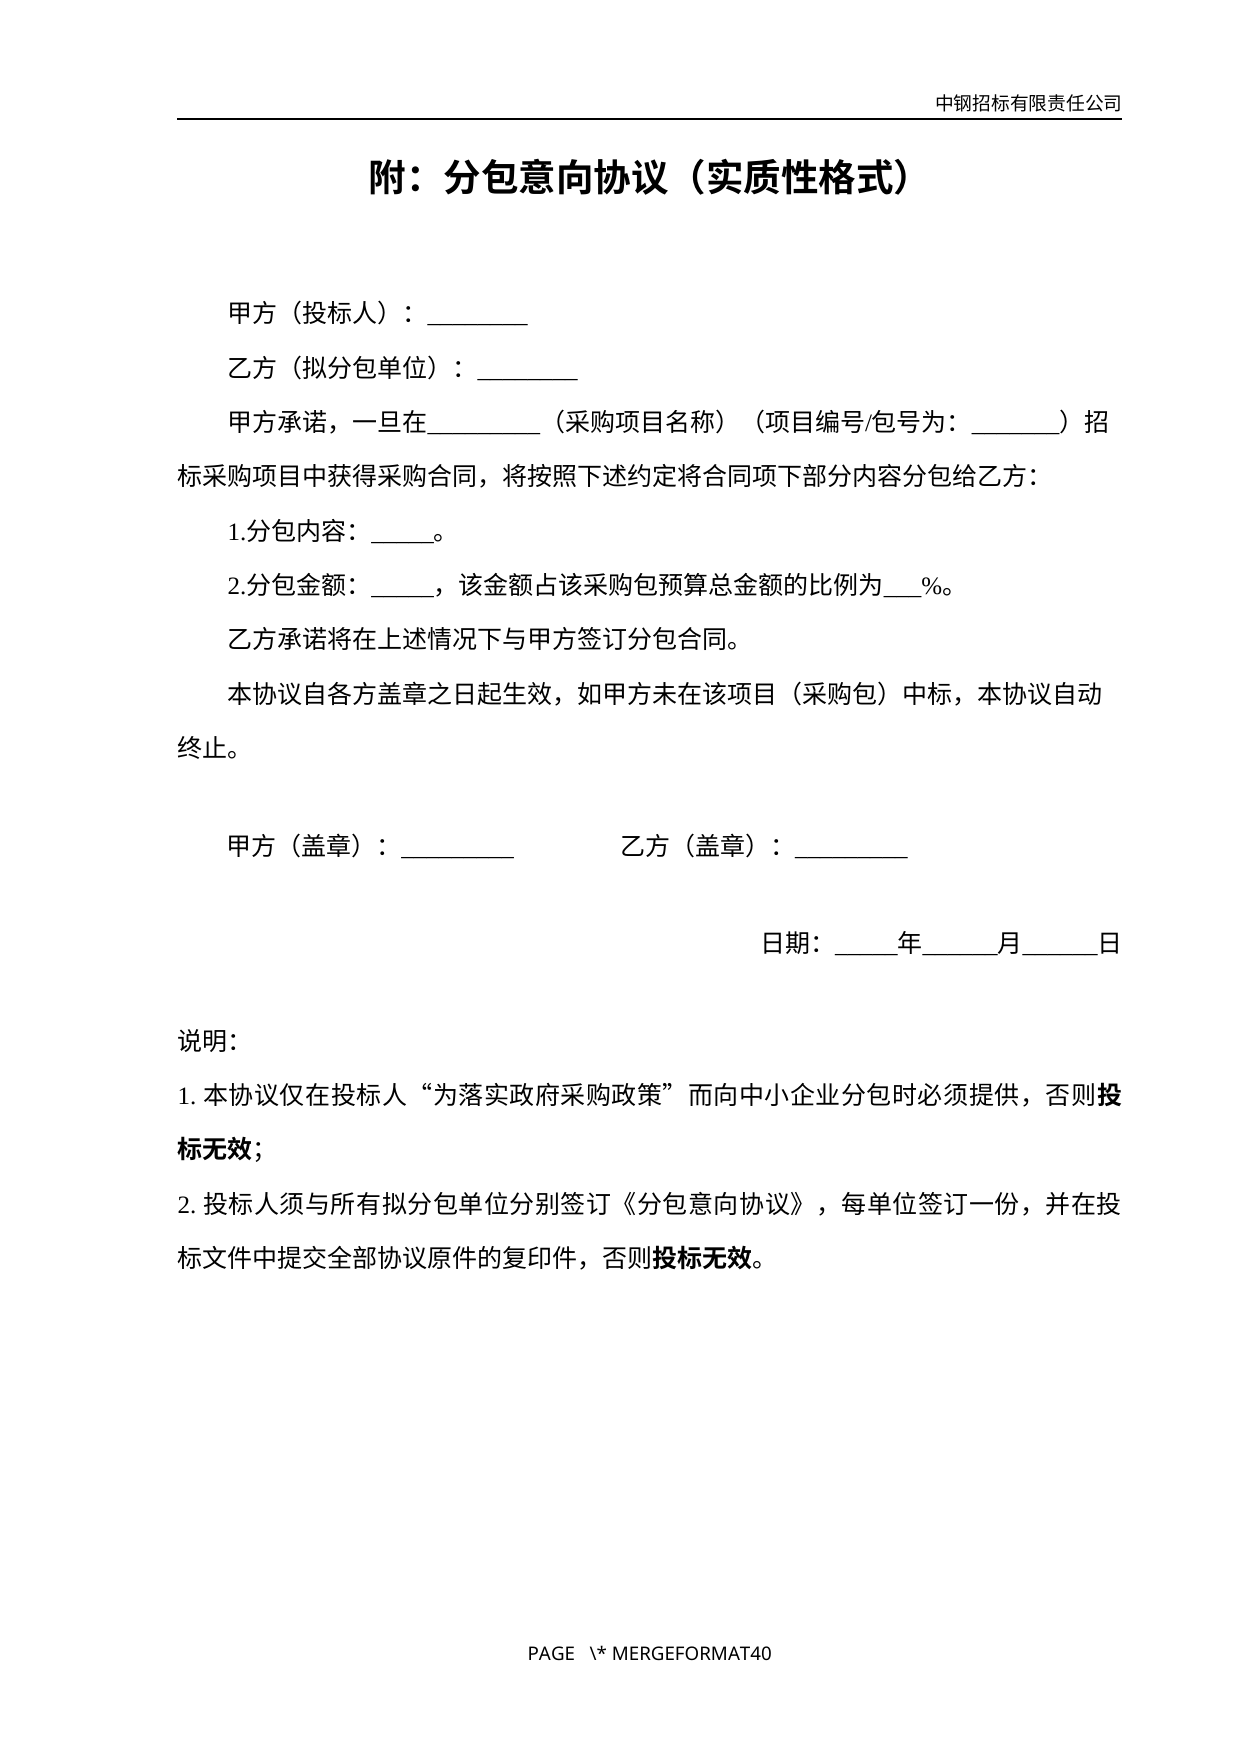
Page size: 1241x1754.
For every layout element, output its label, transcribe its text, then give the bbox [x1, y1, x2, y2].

text 2.分包金额：_____，该金额占该采购包预算总金额的比例为___%。 [177, 566, 1122, 602]
text 乙方（拟分包单位）：________ [177, 348, 1122, 384]
text 附：分包意向协议（实质性格式） [177, 148, 1122, 202]
text 1. 本协议仅在投标人“为落实政府采购政策”而向中小企业分包时必须提供，否则投标无效； [177, 1076, 1122, 1166]
text 甲方承诺，一旦在_________（采购项目名称）（项目编号/包号为：_______）招标采购项目中获得采购合同，将按照下述约定将合同项下部分内容分包给乙方： [177, 402, 1122, 493]
text 甲方（盖章）：_________ 乙方（盖章）：_________ [177, 826, 1122, 862]
text 说明： [177, 1021, 1122, 1057]
text 甲方（投标人）：________ [177, 294, 1122, 330]
text 日期：_____年______月______日 [227, 924, 1122, 960]
text 本协议自各方盖章之日起生效，如甲方未在该项目（采购包）中标，本协议自动终止。 [177, 674, 1122, 765]
text 乙方承诺将在上述情况下与甲方签订分包合同。 [177, 620, 1122, 656]
text 2. 投标人须与所有拟分包单位分别签订《分包意向协议》，每单位签订一份，并在投标文件中提交全部协议原件的复印件，否则投标无效。 [177, 1184, 1122, 1275]
text 1.分包内容：_____。 [177, 511, 1122, 547]
